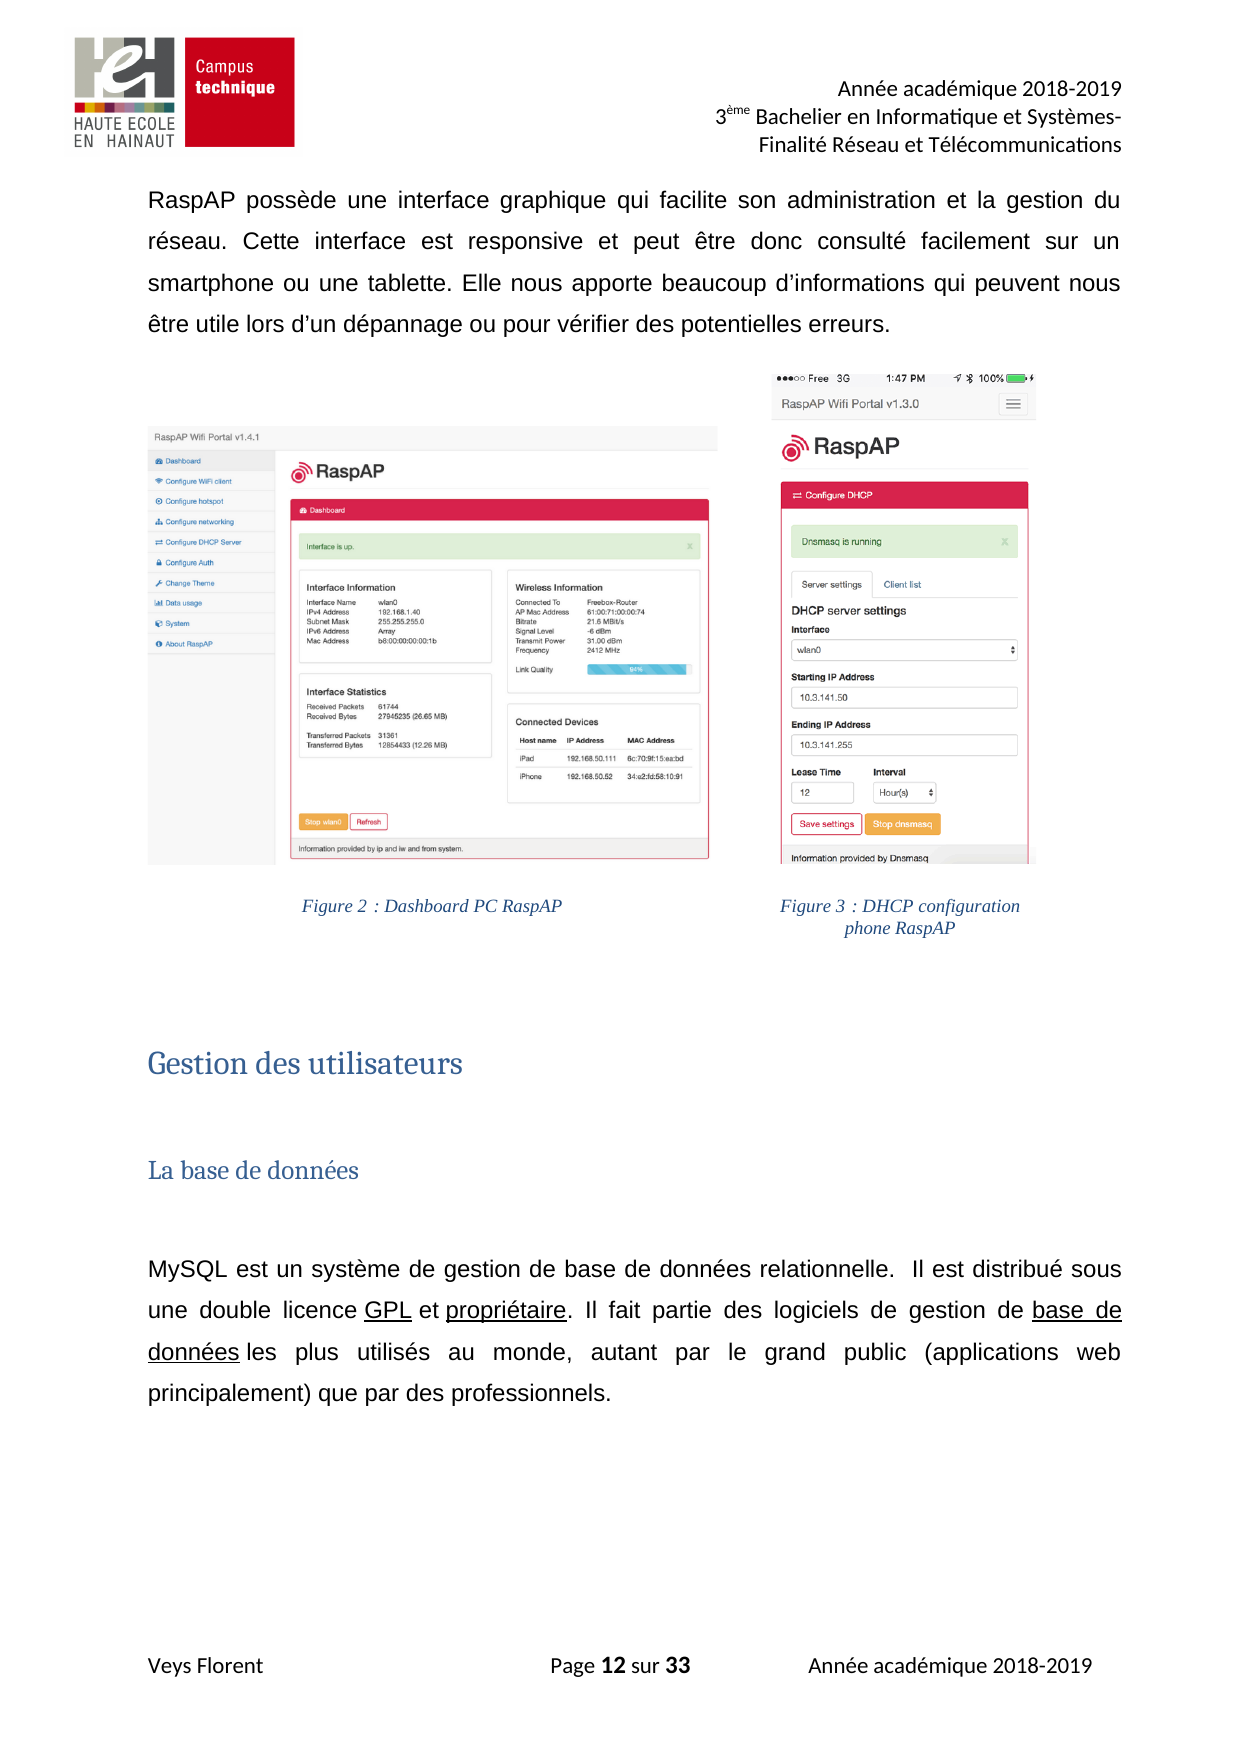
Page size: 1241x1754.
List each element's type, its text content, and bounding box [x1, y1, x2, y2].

picture [147, 426, 718, 865]
subtitle La base de données [148, 1155, 1122, 1186]
text RaspAP possède une interface graphique qui facilite son administration et la gestion du réseau. Cette interface est responsive et peut être donc consulté facilement sur un smartphone ou une tablette. Elle nous apporte beaucoup d’informations qui peuvent nous être utile lors d’un dépannage ou pour vérifier des potentielles erreurs. [148, 186, 1122, 338]
subtitle Gestion des utilisateurs [148, 1045, 1122, 1083]
text MySQL est un système de gestion de base de données relationnelle. Il est distribué sous une double licence GPL et propriétaire. Il fait partie des logiciels de gestion de base de données les plus utilisés au monde, autant par le grand public (applications web principalement) que par des professionnels. [148, 1255, 1122, 1362]
picture [765, 374, 1037, 865]
picture [64, 27, 304, 157]
text MySQL est un système de gestion de base de données relationnelle. Il est distribué sous une double licence GPL et propriétaire. Il fait partie des logiciels de gestion de base de données les plus utilisés au monde, autant par le grand public (applications web principalement) que par des professionnels. [148, 1363, 1122, 1407]
